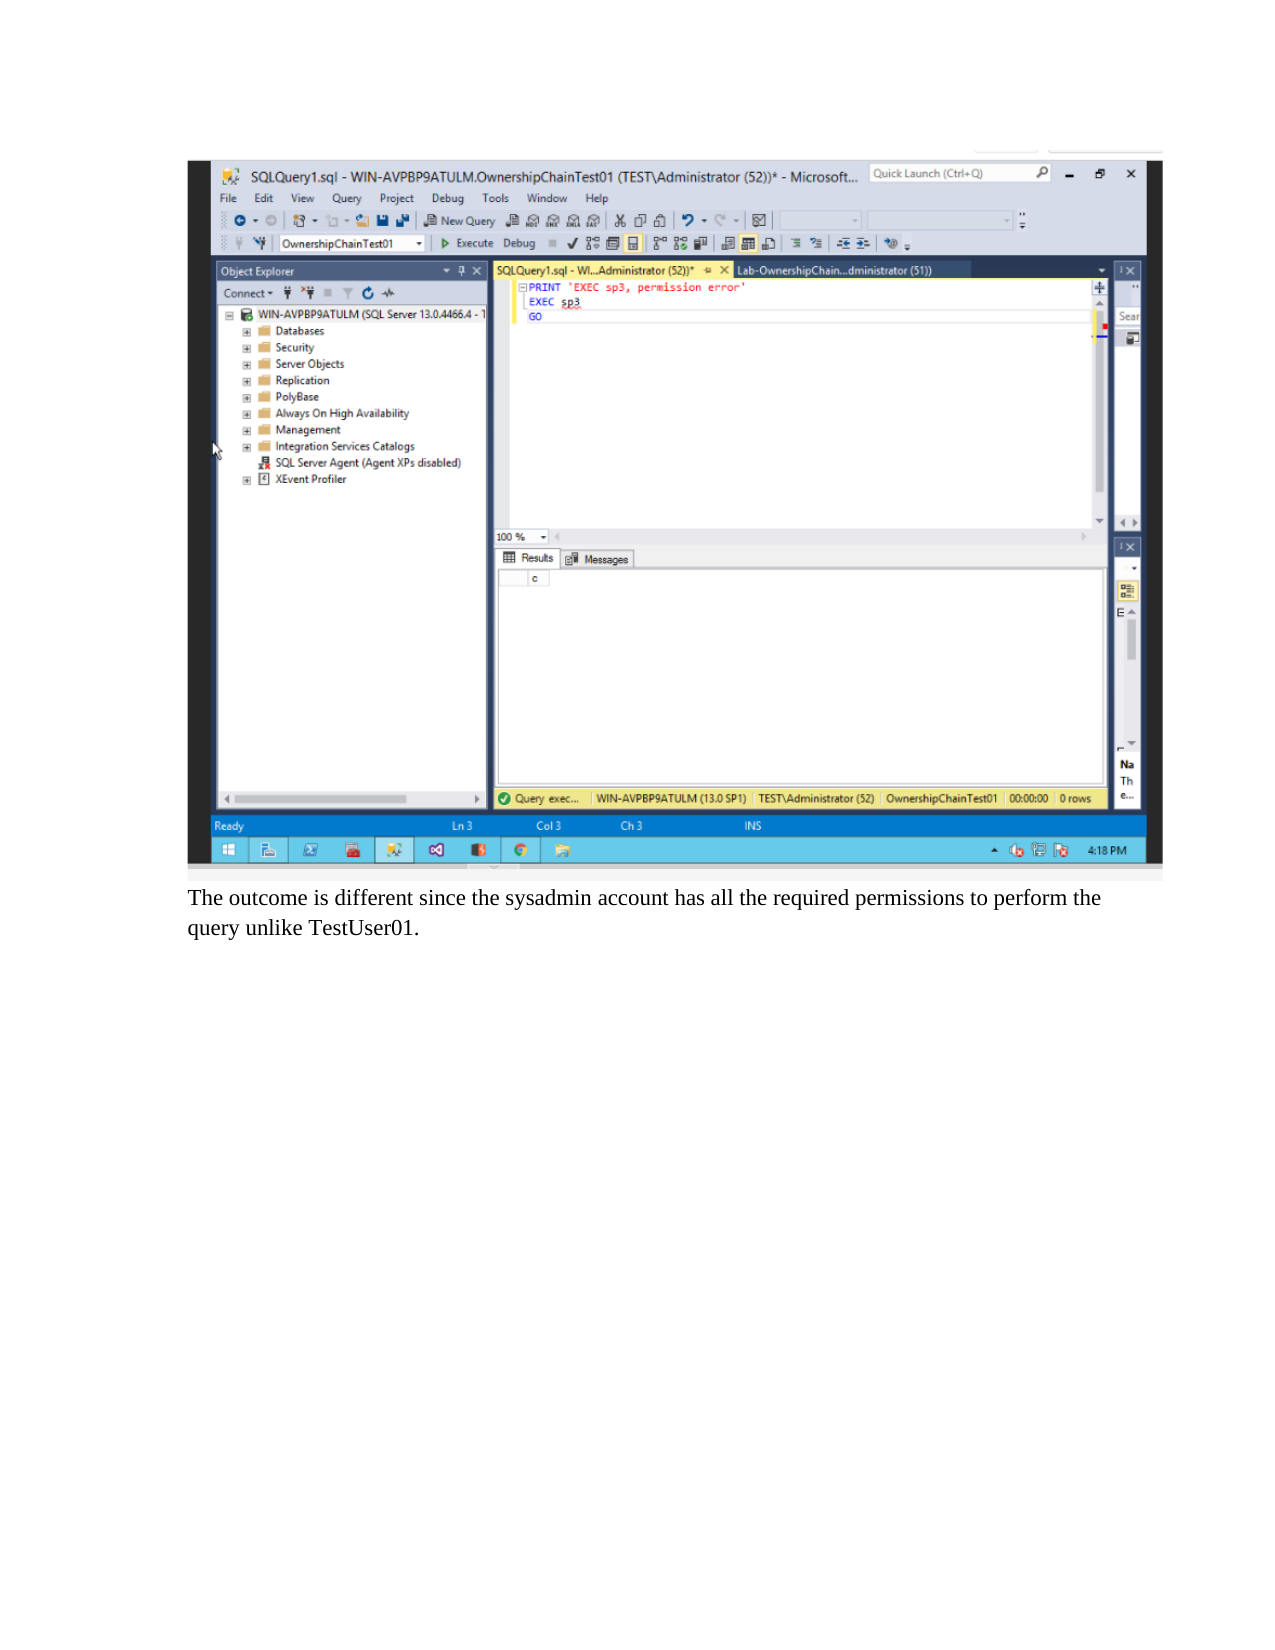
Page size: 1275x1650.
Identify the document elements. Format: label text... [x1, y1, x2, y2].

list The outcome is different since the sysadmin account has all the required permissions to perform the query unlike TestUser01. [187, 884, 1125, 941]
picture [187, 150, 1163, 881]
